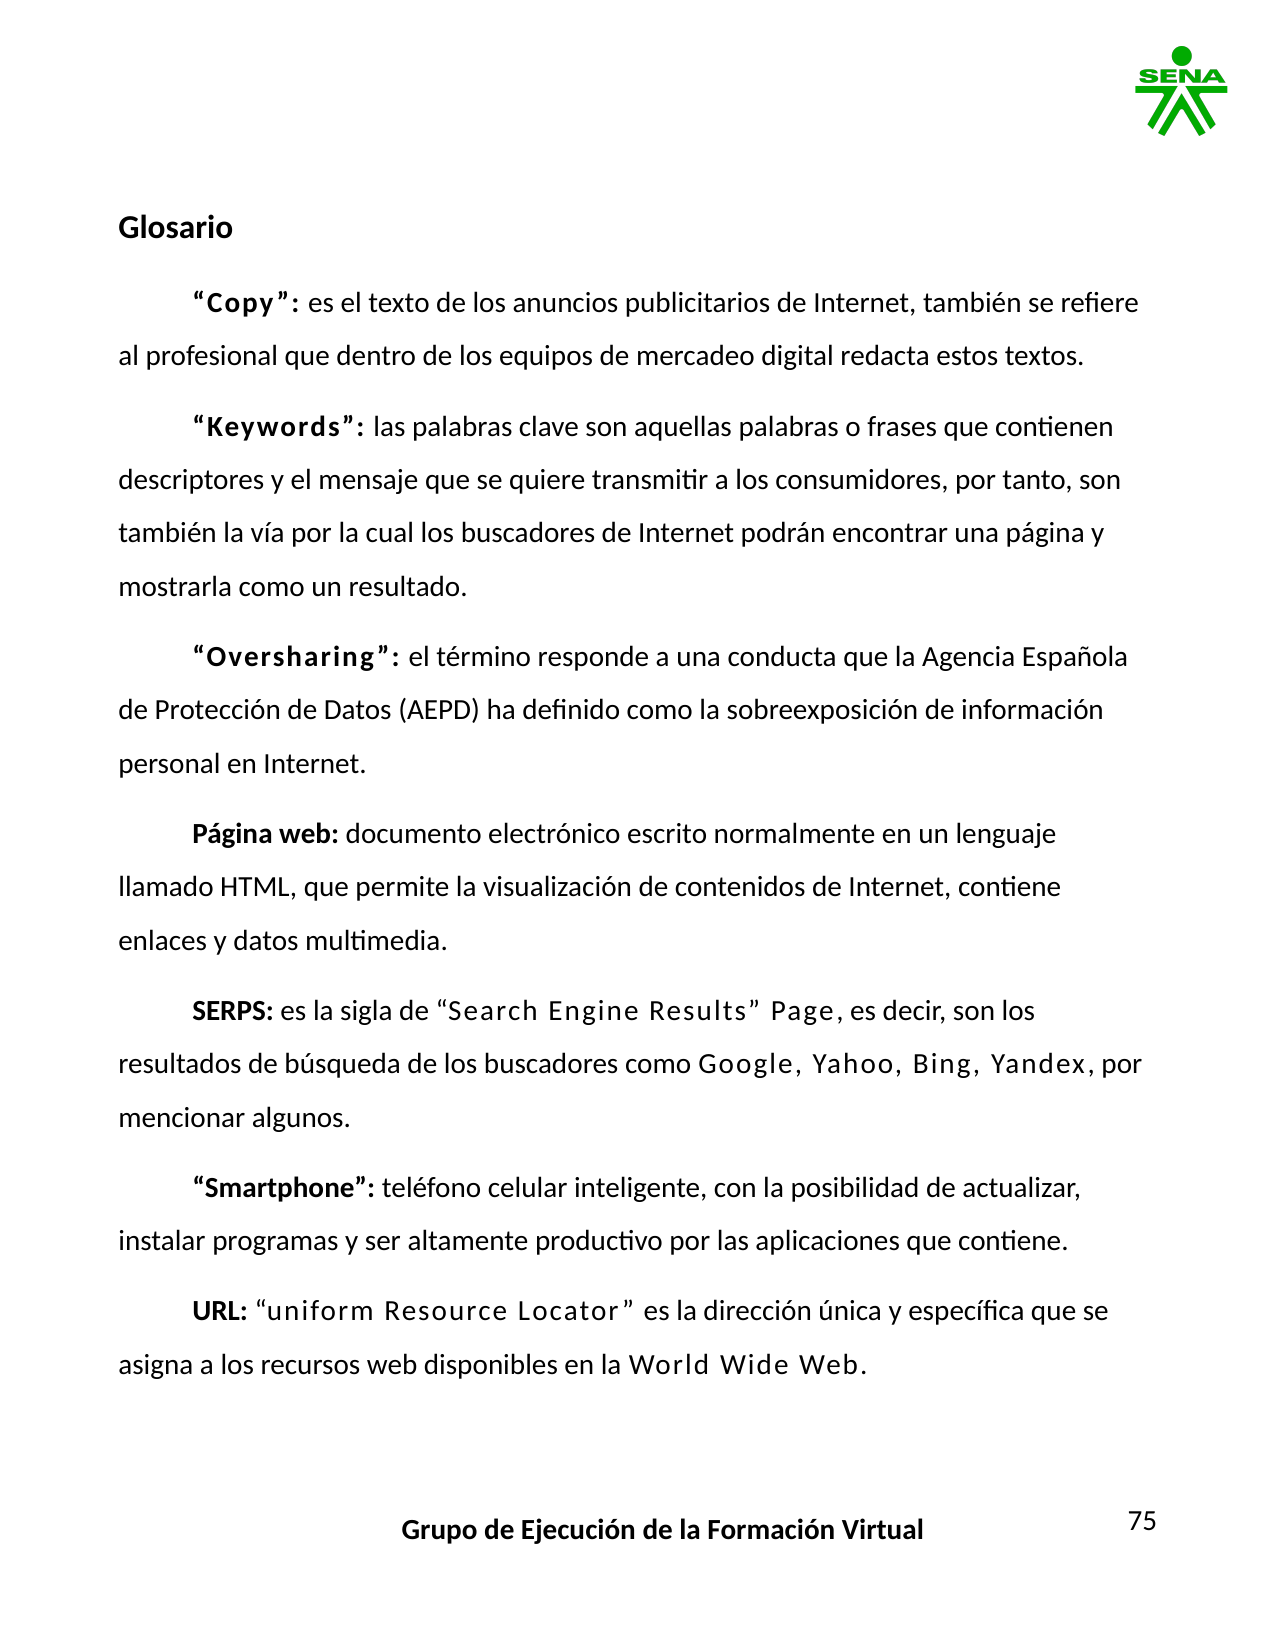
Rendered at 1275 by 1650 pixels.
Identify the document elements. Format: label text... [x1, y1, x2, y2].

text “Oversharing”: el término responde a una conducta que la Agencia Española de Protección de Datos (AEPD) ha definido como la sobreexposición de información personal en Internet. [118, 638, 1157, 781]
text “Keywords”: las palabras clave son aquellas palabras o frases que contienen descriptores y el mensaje que se quiere transmitir a los consumidores, por tanto, son también la vía por la cual los buscadores de Internet podrán encontrar una página y mostrarla como un resultado. [118, 408, 1157, 603]
text Página web: documento electrónico escrito normalmente en un lenguaje llamado HTML, que permite la visualización de contenidos de Internet, contiene enlaces y datos multimedia. [118, 815, 1157, 957]
text “Copy”: es el texto de los anuncios publicitarios de Internet, también se refiere al profesional que dentro de los equipos de mercadeo digital redacta estos textos. [118, 284, 1157, 373]
picture [1135, 46, 1228, 136]
text “Smartphone”: teléfono celular inteligente, con la posibilidad de actualizar, instalar programas y ser altamente productivo por las aplicaciones que contiene. [118, 1169, 1157, 1258]
text Glosario [118, 206, 1157, 247]
text URL: “uniform Resource Locator” es la dirección única y específica que se asigna a los recursos web disponibles en la World Wide Web. [118, 1292, 1157, 1382]
text SERPS: es la sigla de “Search Engine Results” Page, es decir, son los resultados de búsqueda de los buscadores como Google, Yahoo, Bing, Yandex, por mencionar algunos. [118, 992, 1157, 1134]
